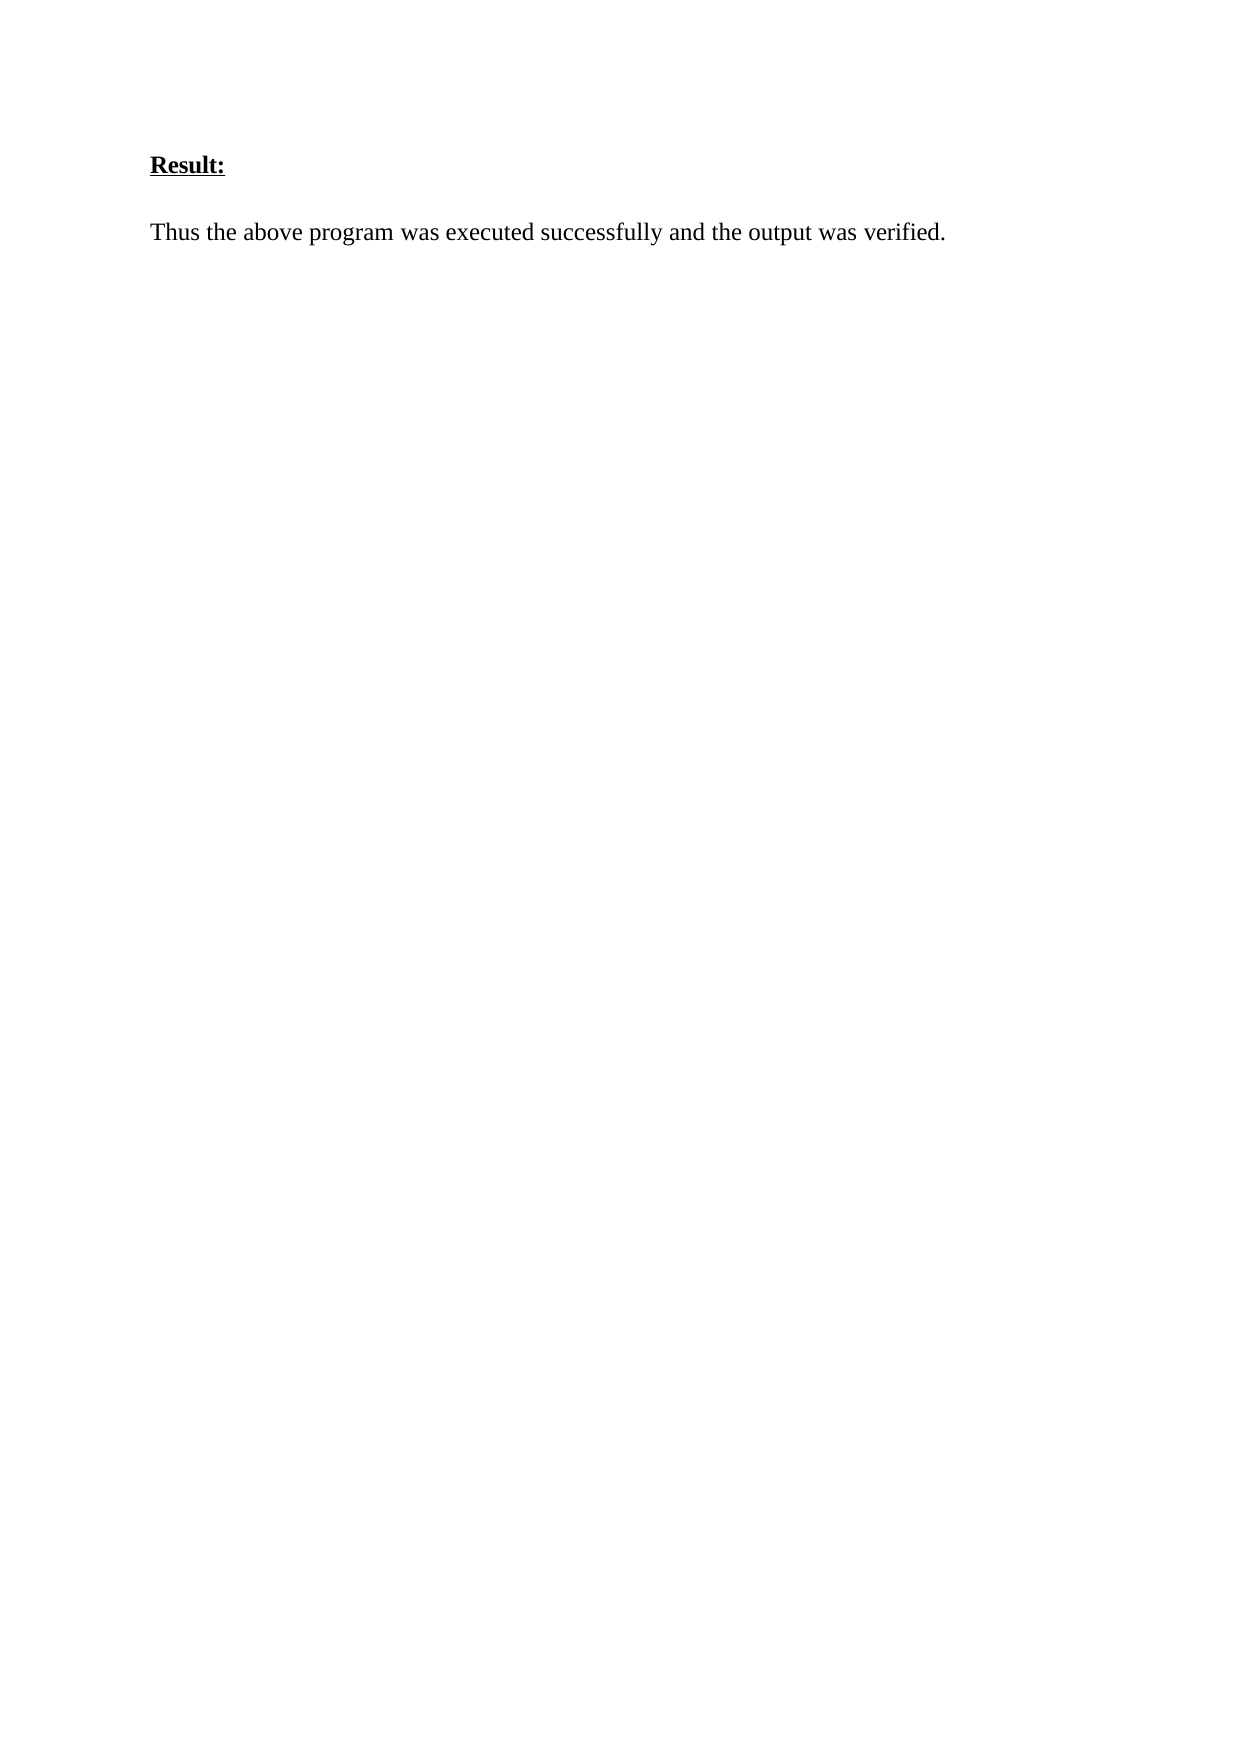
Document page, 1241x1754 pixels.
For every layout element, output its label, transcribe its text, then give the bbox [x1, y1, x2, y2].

subtitle Thus the above program was executed successfully and the output was verified. [150, 217, 1090, 246]
subtitle Result: [150, 150, 1090, 179]
